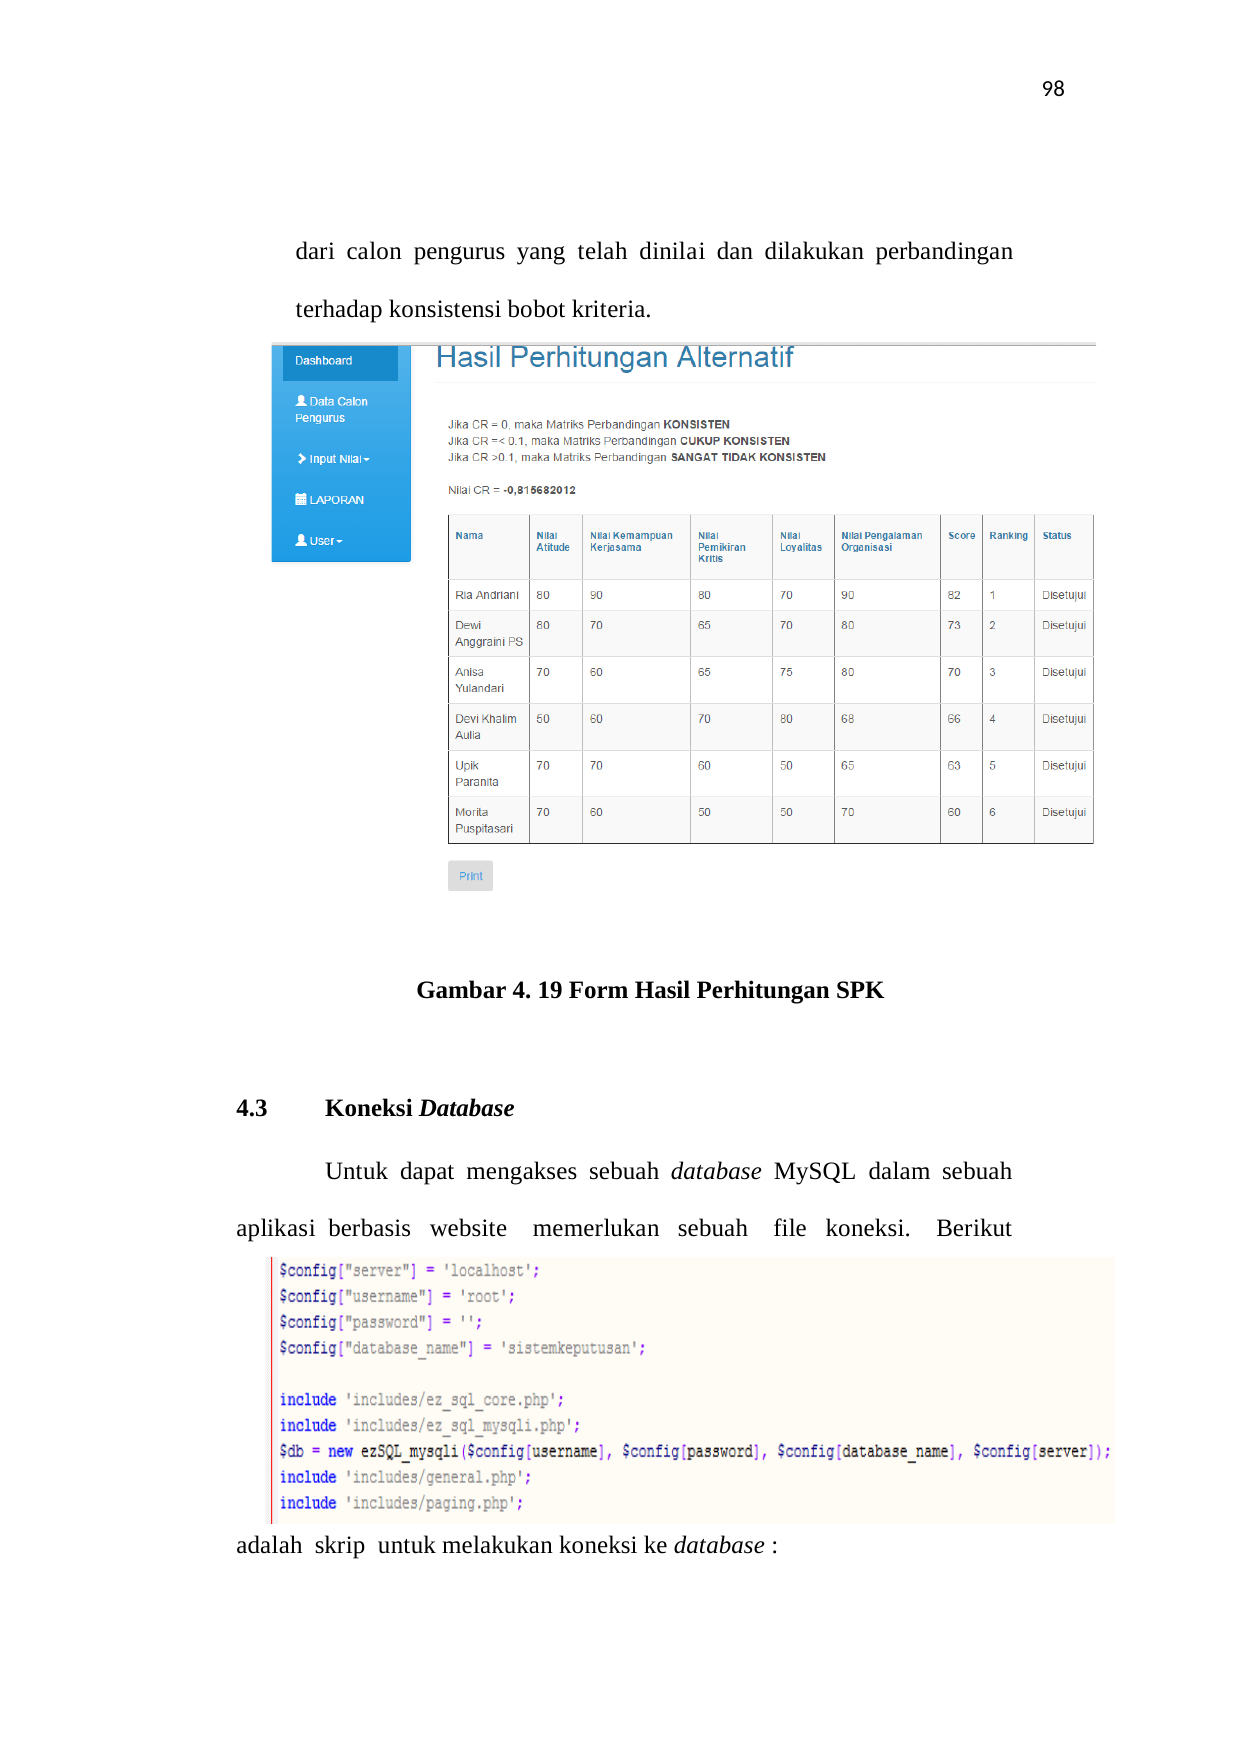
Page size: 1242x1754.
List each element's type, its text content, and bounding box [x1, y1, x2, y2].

list Untuk dapat mengakses sebuah database MySQL dalam sebuah aplikasi berbasis website memerlukan sebuah file koneksi. Berikut adalah skrip untuk melakukan koneksi ke database : [236, 1156, 1012, 1300]
picture [271, 342, 1095, 890]
text Keterangan : [236, 1401, 1012, 1429]
text [“server”] = ‘localhost’; = merupakan nama host server local yang digunakan yaitu localhost. [297, 1475, 1056, 1561]
subtitle Koneksi Database [236, 1093, 1064, 1122]
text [295, 236, 1013, 322]
text Gambar 4. 20 Skrip Koneksi Database [236, 1341, 1064, 1370]
